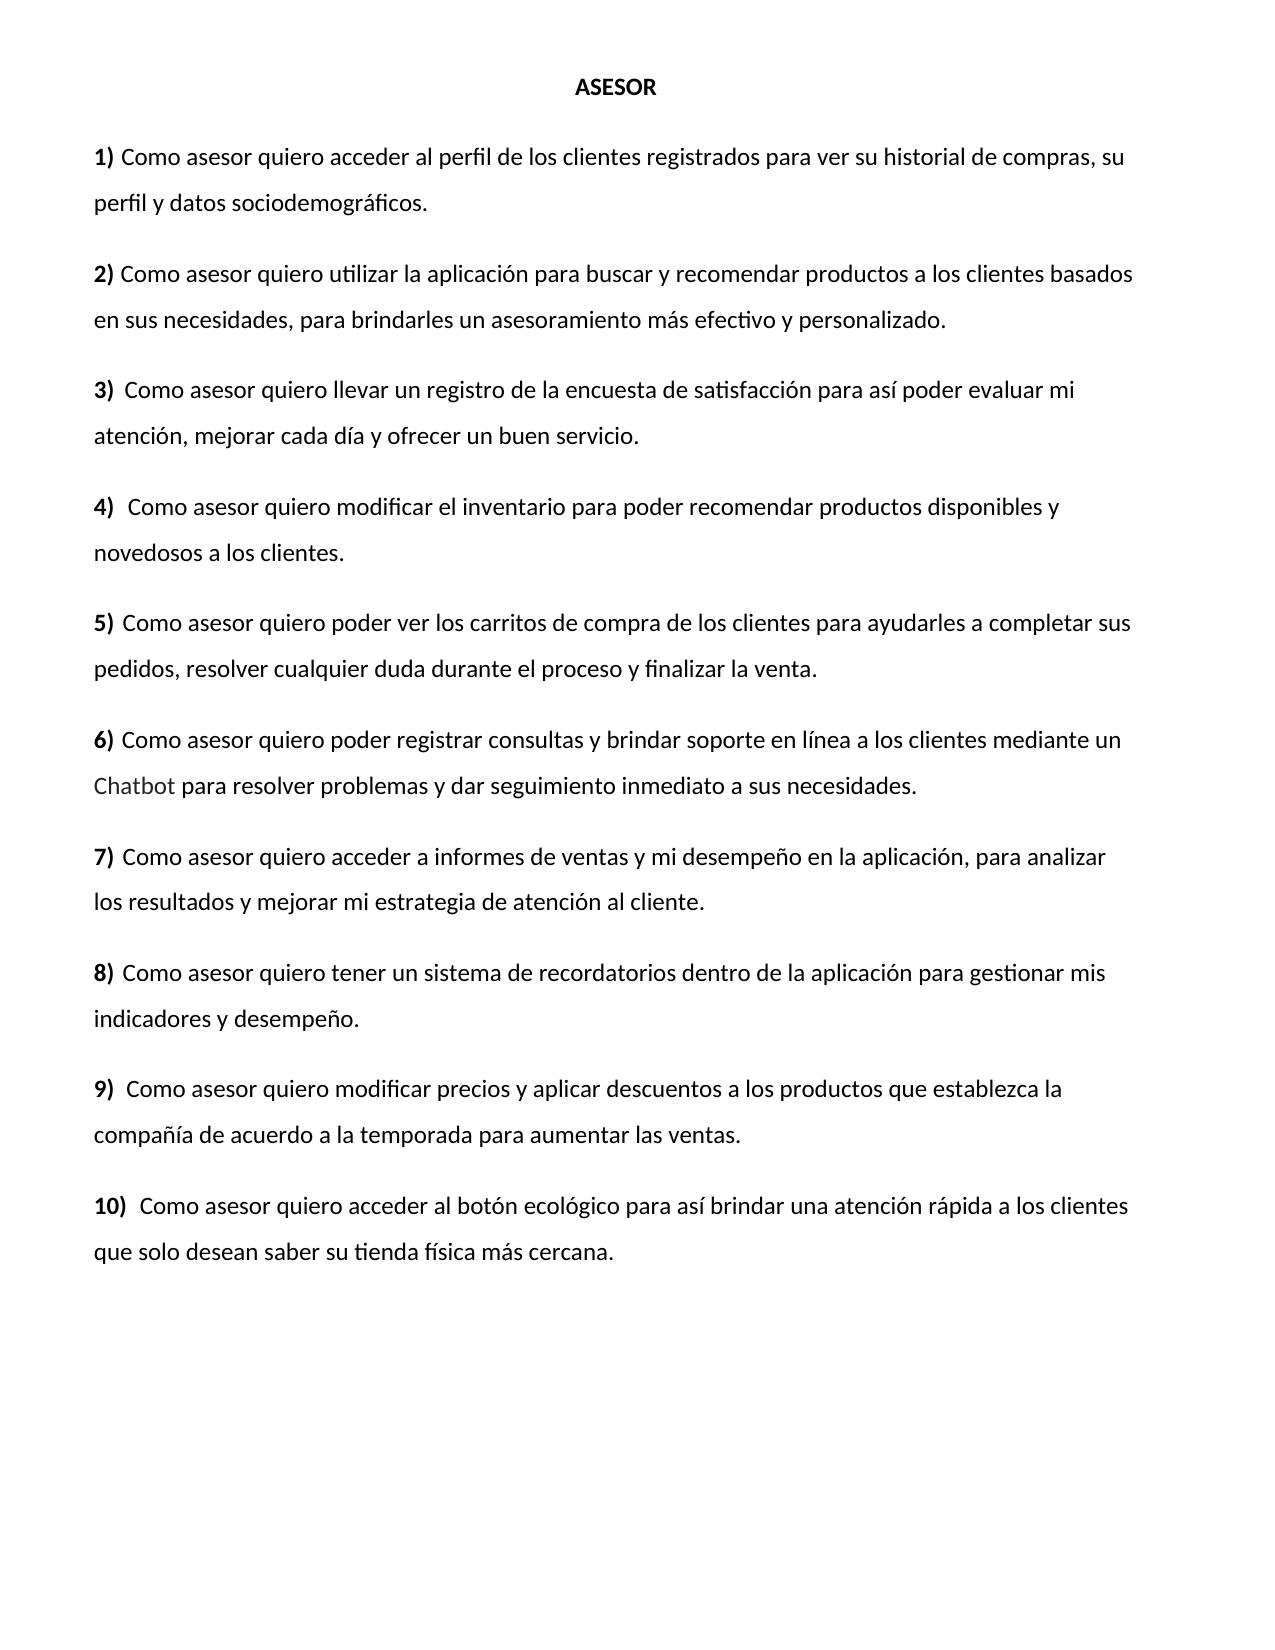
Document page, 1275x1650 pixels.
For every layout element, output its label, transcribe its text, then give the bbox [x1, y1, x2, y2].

list Como asesor quiero modificar el inventario para poder recomendar productos disponibles y novedosos a los clientes. [94, 491, 1137, 567]
list Como asesor quiero utilizar la aplicación para buscar y recomendar productos a los clientes basados en sus necesidades, para brindarles un asesoramiento más efectivo y personalizado. [94, 258, 1137, 334]
list Como asesor quiero llevar un registro de la encuesta de satisfacción para así poder evaluar mi atención, mejorar cada día y ofrecer un buen servicio. [94, 374, 1137, 451]
list Como asesor quiero acceder al perfil de los clientes registrados para ver su historial de compras, su perfil y datos sociodemográficos. [94, 142, 1137, 218]
list Como asesor quiero acceder a informes de ventas y mi desempeño en la aplicación, para analizar los resultados y mejorar mi estrategia de atención al cliente. [94, 841, 1137, 917]
list Como asesor quiero poder registrar consultas y brindar soporte en línea a los clientes mediante un Chatbot para resolver problemas y dar seguimiento inmediato a sus necesidades. [94, 724, 1137, 801]
list Como asesor quiero poder ver los carritos de compra de los clientes para ayudarles a completar sus pedidos, resolver cualquier duda durante el proceso y finalizar la venta. [94, 607, 1138, 684]
list Como asesor quiero acceder al botón ecológico para así brindar una atención rápida a los clientes que solo desean saber su tienda física más cercana. [94, 1190, 1137, 1266]
subtitle ASESOR [454, 71, 778, 101]
list Como asesor quiero tener un sistema de recordatorios dentro de la aplicación para gestionar mis indicadores y desempeño. [94, 957, 1137, 1033]
list Como asesor quiero modificar precios y aplicar descuentos a los productos que establezca la compañía de acuerdo a la temporada para aumentar las ventas. [94, 1073, 1137, 1150]
